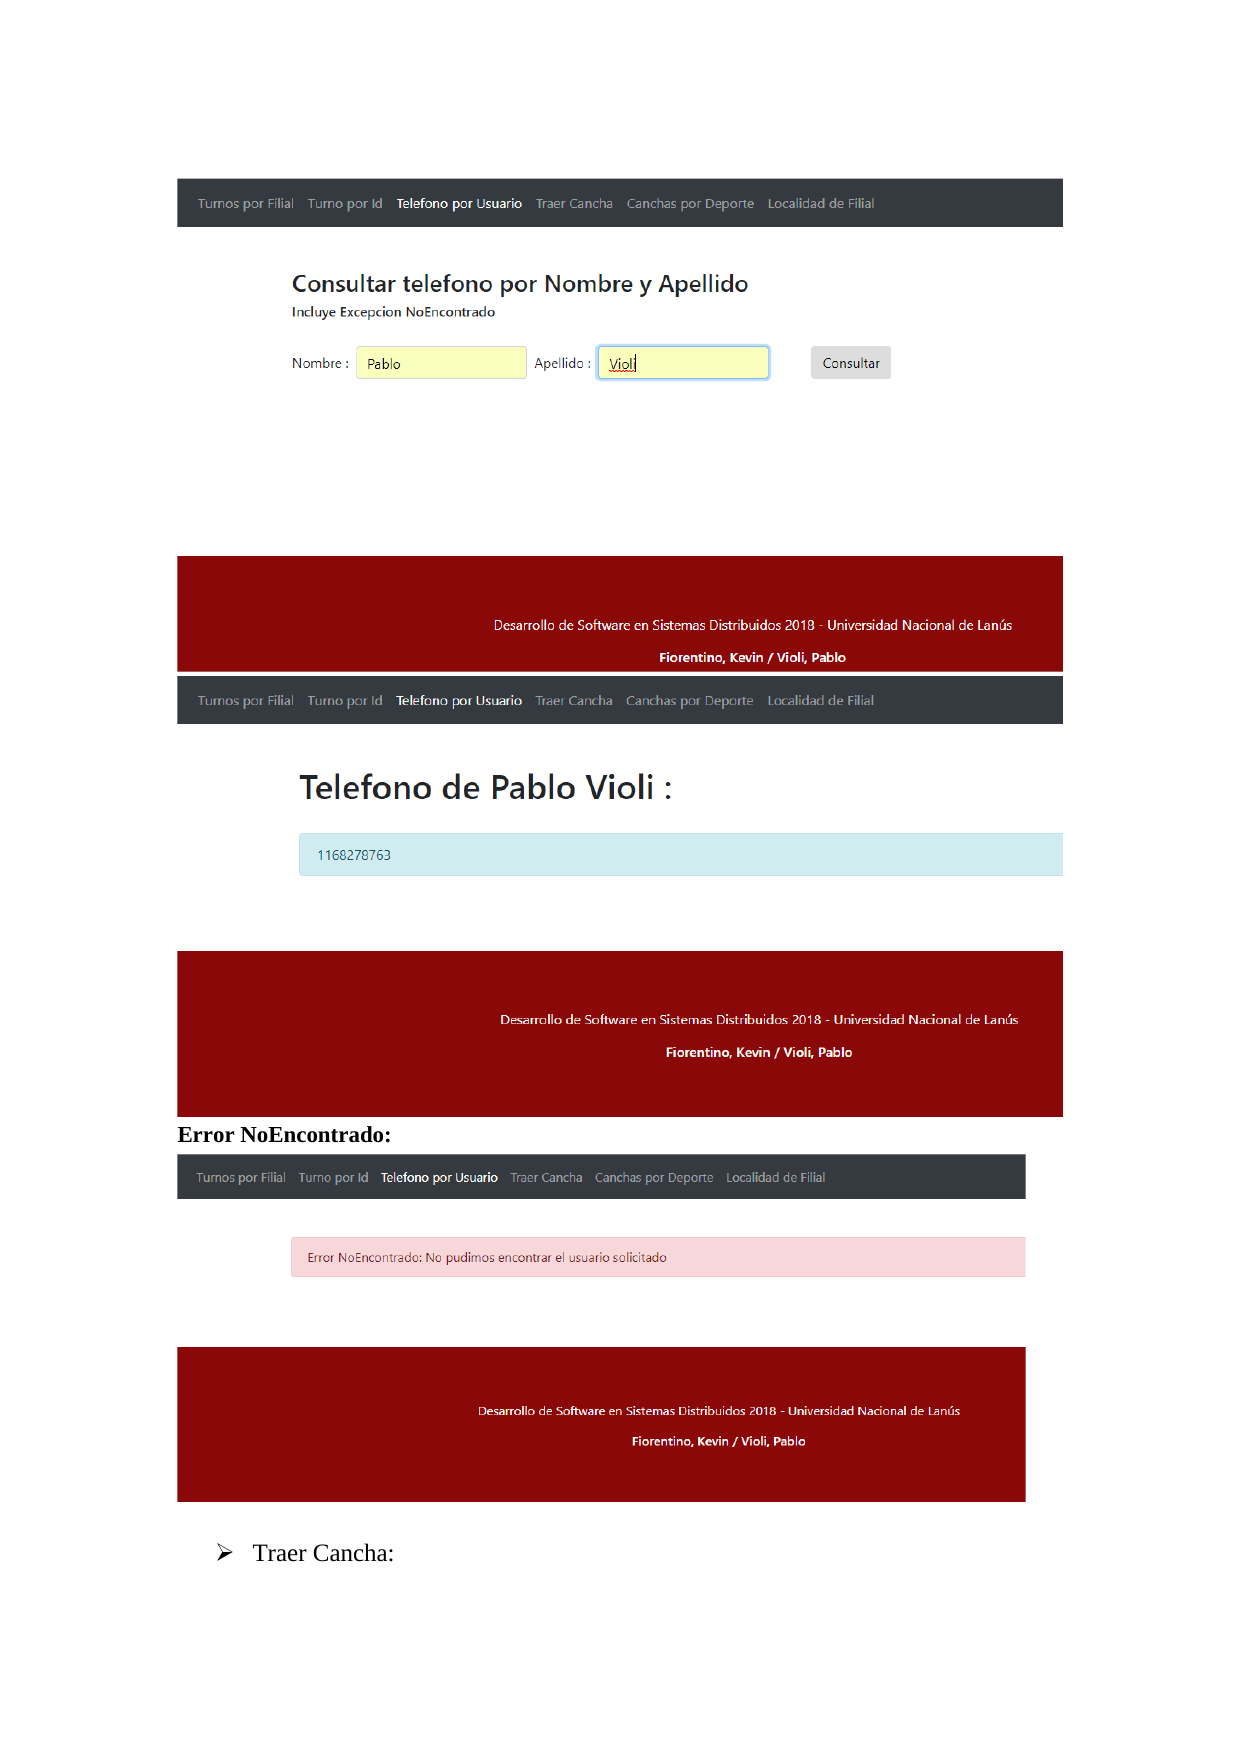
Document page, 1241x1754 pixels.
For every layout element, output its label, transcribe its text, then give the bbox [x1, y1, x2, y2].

picture [177, 1151, 1026, 1504]
picture [177, 676, 1063, 1117]
picture [177, 177, 1063, 672]
list Traer Cancha: [215, 1538, 1063, 1566]
